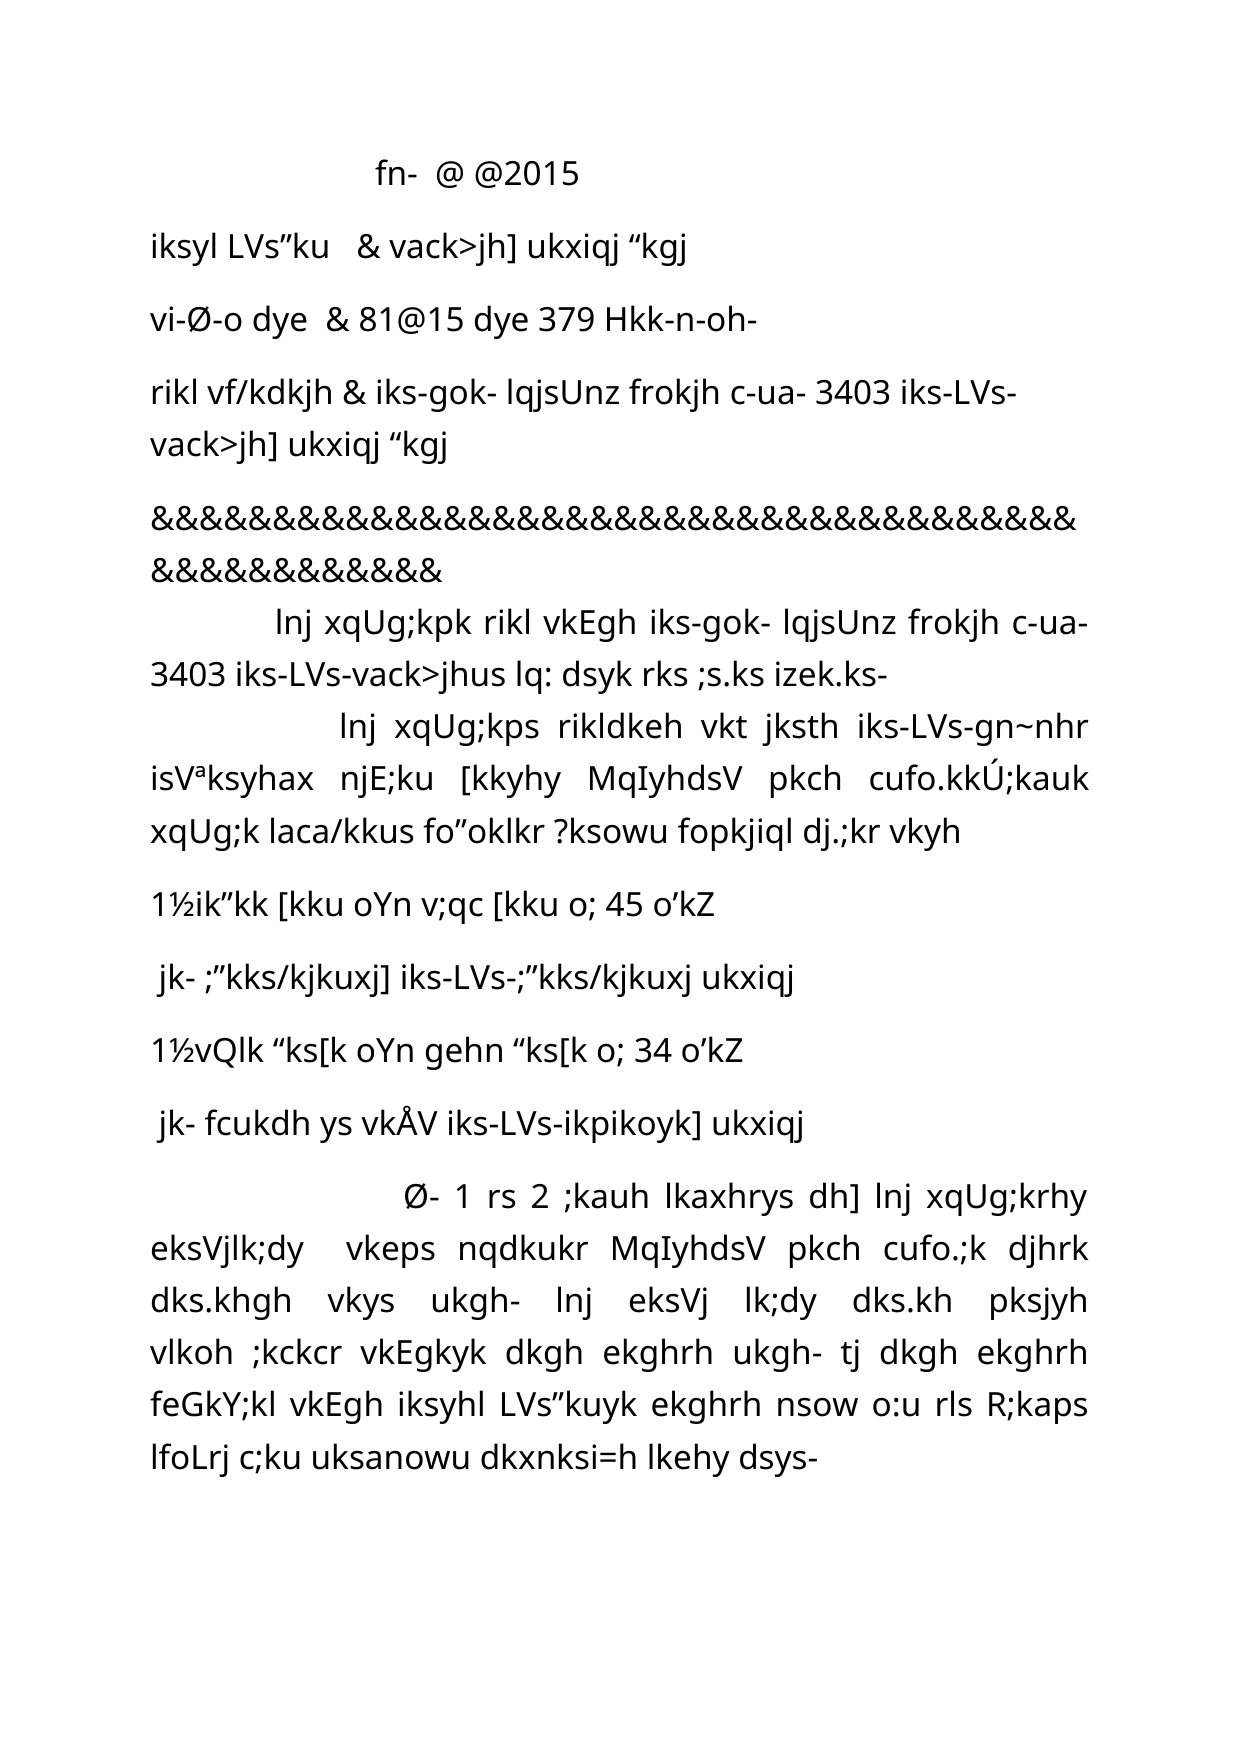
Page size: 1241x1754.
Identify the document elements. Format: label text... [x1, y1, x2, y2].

text Ø- 1 rs 2 ;kauh lkaxhrys dh] lnj xqUg;krhy eksVjlk;dy vkeps nqdkukr MqIyhdsV pkch cufo.;k djhrk dks.khgh vkys ukgh- lnj eksVj lk;dy dks.kh pksjyh vlkoh ;kckcr vkEgkyk dkgh ekghrh ukgh- tj dkgh ekghrh feGkY;kl vkEgh iksyhl LVs”kuyk ekghrh nsow o:u rls R;kaps lfoLrj c;ku uksanowu dkxnksi=h lkehy dsys- [150, 1172, 1090, 1479]
text jk- fcukdh ys vkÅV iks-LVs-ikpikoyk] ukxiqj [150, 1099, 1090, 1145]
text jk- ;”kks/kjkuxj] iks-LVs-;”kks/kjkuxj ukxiqj [150, 953, 1090, 999]
text &&&&&&&&&&&&&&&&&&&&&&&&&&&&&&&&&&&&&&&&&&&&&&&&&& [150, 494, 1090, 592]
text lnj xqUg;kps rikldkeh vkt jksth iks-LVs-gn~nhr isVªksyhax njE;ku [kkyhy MqIyhdsV pkch cufo.kkÚ;kauk xqUg;k laca/kkus fo”oklkr ?ksowu fopkjiql dj.;kr vkyh [150, 703, 1090, 853]
text lnj xqUg;kpk rikl vkEgh iks-gok- lqjsUnz frokjh c-ua- 3403 iks-LVs-vack>jhus lq: dsyk rks ;s.ks izek.ks- [150, 599, 1090, 696]
text rikl vf/kdkjh & iks-gok- lqjsUnz frokjh c-ua- 3403 iks-LVs-vack>jh] ukxiqj “kgj [150, 369, 1090, 467]
text 1½vQlk “ks[k oYn gehn “ks[k o; 34 o’kZ [150, 1026, 1090, 1072]
text vi-Ø-o dye & 81@15 dye 379 Hkk-n-oh- [150, 296, 1090, 341]
text 1½ik”kk [kku oYn v;qc [kku o; 45 o’kZ [150, 880, 1090, 926]
text iksyl LVs”ku & vack>jh] ukxiqj “kgj [150, 223, 1090, 268]
text fn- @ @2015 [150, 150, 1090, 195]
